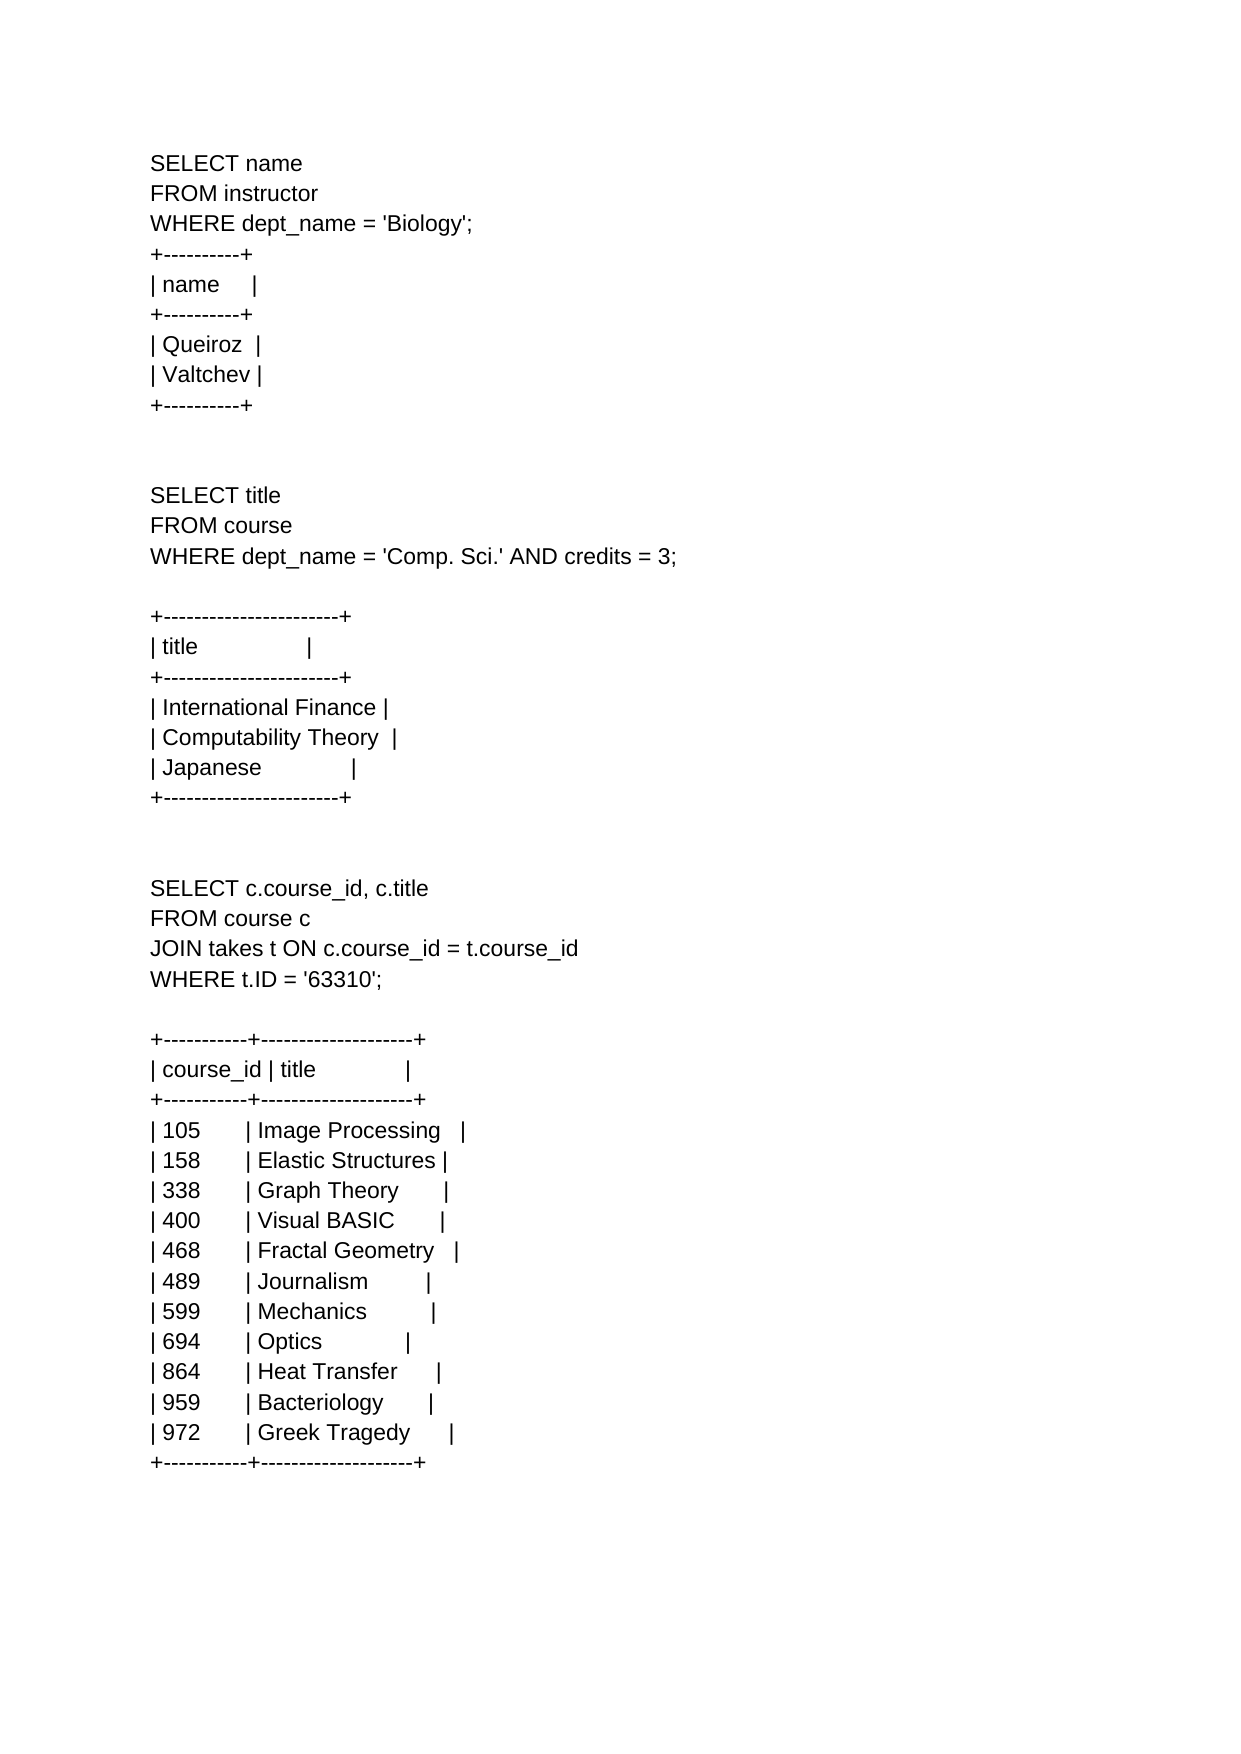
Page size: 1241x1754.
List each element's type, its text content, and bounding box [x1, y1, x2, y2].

text | 105 | Image Processing | [150, 1117, 1090, 1143]
text +----------+ [150, 241, 1090, 267]
text | Queiroz | [150, 331, 1090, 358]
text | 158 | Elastic Structures | [150, 1147, 1090, 1173]
text | 959 | Bacteriology | [150, 1388, 1090, 1415]
text +-----------+--------------------+ [150, 1449, 1090, 1475]
text SELECT name [150, 150, 1090, 176]
text +-----------------------+ [150, 784, 1090, 811]
text +-----------------------+ [150, 603, 1090, 629]
text | 489 | Journalism | [150, 1268, 1090, 1294]
text | title | [150, 633, 1090, 660]
text | course_id | title | [150, 1056, 1090, 1083]
text +-----------------------+ [150, 663, 1090, 690]
text | 599 | Mechanics | [150, 1298, 1090, 1324]
text JOIN takes t ON c.course_id = t.course_id [150, 935, 1090, 962]
text +----------+ [150, 301, 1090, 327]
text FROM course [150, 512, 1090, 539]
text | 400 | Visual BASIC | [150, 1207, 1090, 1234]
text WHERE t.ID = '63310'; [150, 966, 1090, 992]
text +----------+ [150, 392, 1090, 418]
text | 864 | Heat Transfer | [150, 1358, 1090, 1385]
text +-----------+--------------------+ [150, 1086, 1090, 1113]
text | 972 | Greek Tragedy | [150, 1419, 1090, 1445]
text +-----------+--------------------+ [150, 1026, 1090, 1052]
text WHERE dept_name = 'Biology'; [150, 210, 1090, 237]
text SELECT title [150, 482, 1090, 509]
text | Valtchev | [150, 361, 1090, 388]
text | Computability Theory | [150, 724, 1090, 750]
text | 694 | Optics | [150, 1328, 1090, 1354]
text | International Finance | [150, 694, 1090, 720]
text | 338 | Graph Theory | [150, 1177, 1090, 1203]
text WHERE dept_name = 'Comp. Sci.' AND credits = 3; [150, 543, 1090, 569]
text | name | [150, 271, 1090, 297]
text SELECT c.course_id, c.title [150, 875, 1090, 901]
text FROM instructor [150, 180, 1090, 207]
text FROM course c [150, 905, 1090, 932]
text | 468 | Fractal Geometry | [150, 1237, 1090, 1264]
text | Japanese | [150, 754, 1090, 781]
